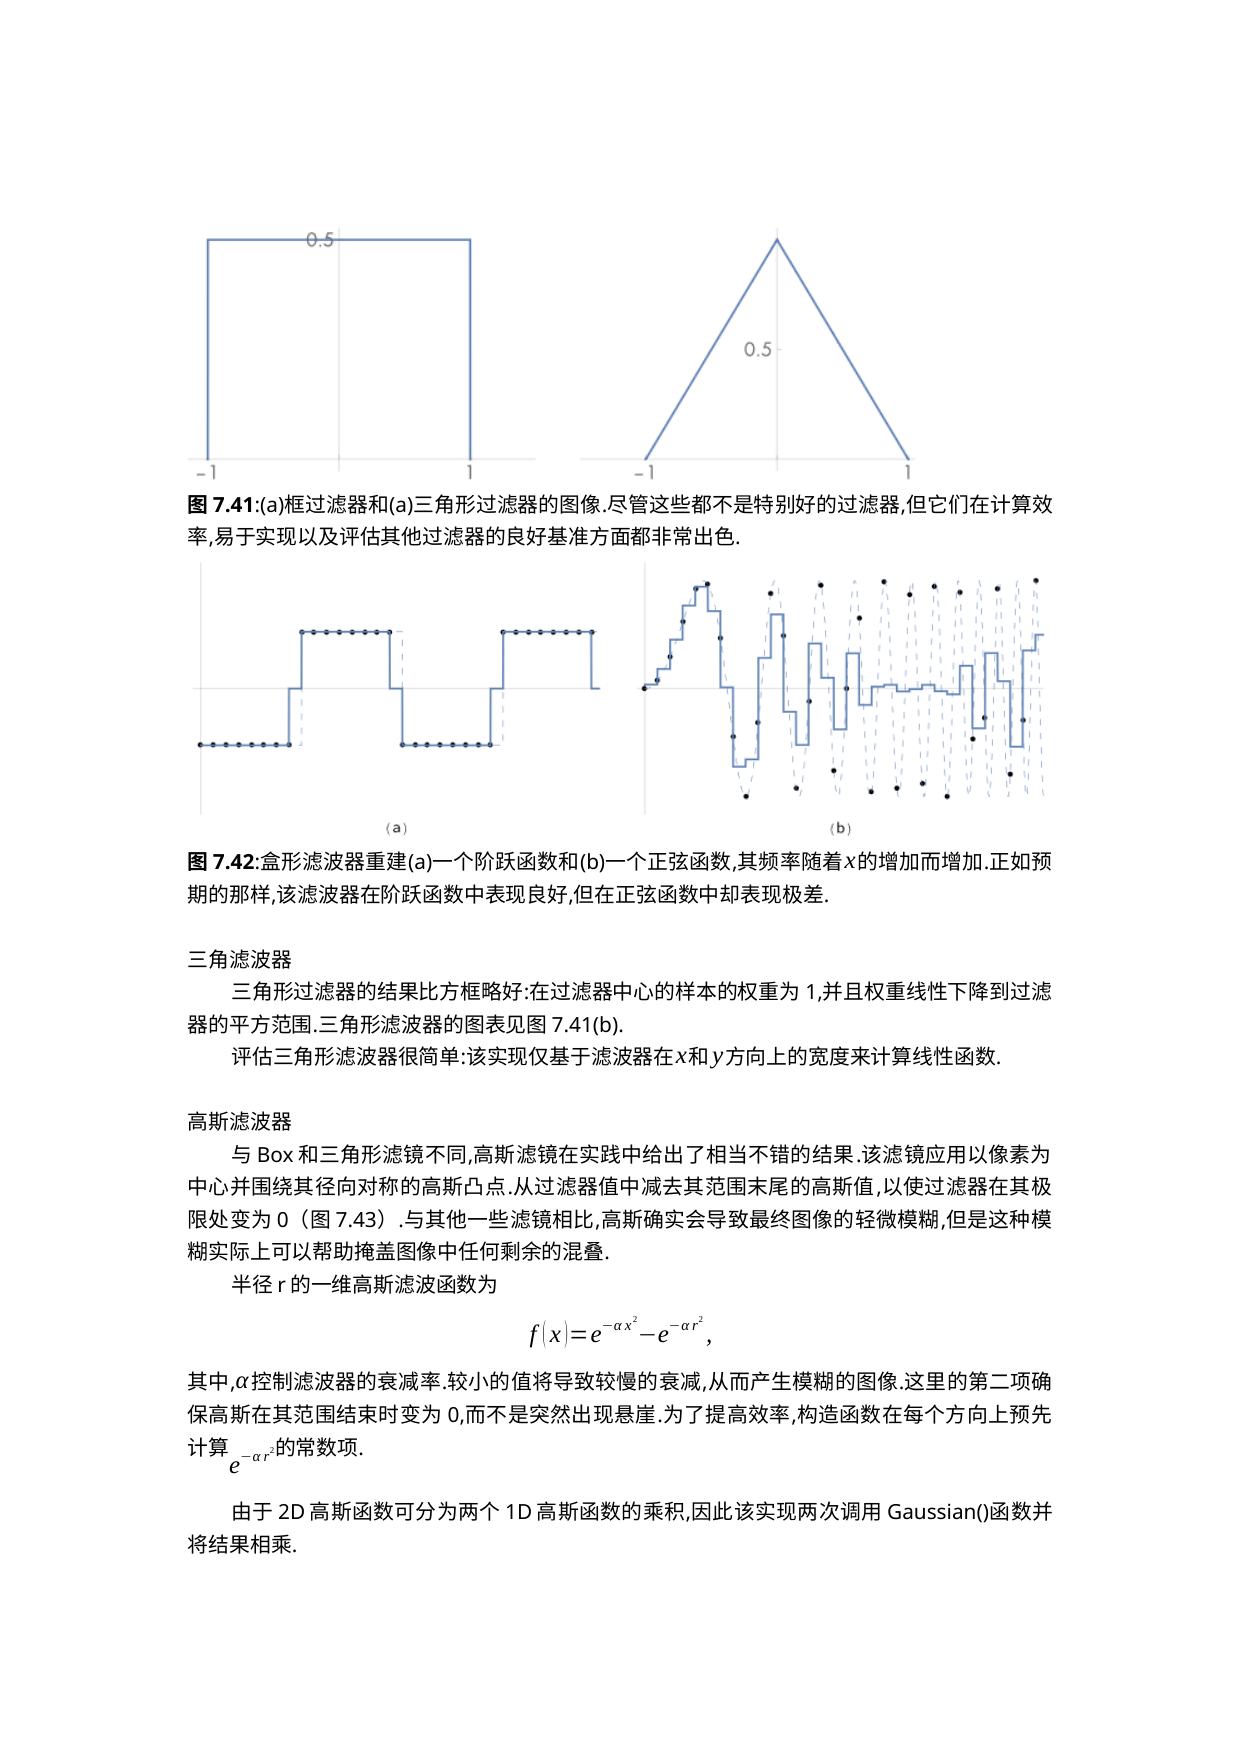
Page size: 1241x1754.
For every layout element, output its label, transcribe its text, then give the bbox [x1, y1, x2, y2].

text 图7.42:盒形滤波器重建(a)一个阶跃函数和(b)一个正弦函数,其频率随着的增加而增加.正如预期的那样,该滤波器在阶跃函数中表现良好,但在正弦函数中却表现极差. [187, 844, 1053, 909]
text 图7.41:(a)框过滤器和(a)三角形过滤器的图像.尽管这些都不是特别好的过滤器,但它们在计算效率,易于实现以及评估其他过滤器的良好基准方面都非常出色. [187, 487, 1053, 552]
text 由于2D高斯函数可分为两个1D高斯函数的乘积,因此该实现两次调用Gaussian()函数并将结果相乘. [187, 1494, 1053, 1559]
text 高斯滤波器 [187, 1104, 1053, 1137]
text 三角滤波器 [187, 942, 1053, 974]
text 与Box和三角形滤镜不同,高斯滤镜在实践中给出了相当不错的结果.该滤镜应用以像素为中心并围绕其径向对称的高斯凸点.从过滤器值中减去其范围末尾的高斯值,以使过滤器在其极限处变为0（图7.43）.与其他一些滤镜相比,高斯确实会导致最终图像的轻微模糊,但是这种模糊实际上可以帮助掩盖图像中任何剩余的混叠. [187, 1137, 1053, 1267]
text 半径r的一维高斯滤波函数为 [187, 1267, 1053, 1299]
text 三角形过滤器的结果比方框略好:在过滤器中心的样本的权重为1,并且权重线性下降到过滤器的平方范围.三角形滤波器的图表见图7.41(b). [187, 974, 1053, 1039]
text 其中,控制滤波器的衰减率.较小的值将导致较慢的衰减,从而产生模糊的图像.这里的第二项确保高斯在其范围结束时变为0,而不是突然出现悬崖.为了提高效率,构造函数在每个方向上预先计算的常数项. [187, 1364, 1053, 1494]
text 评估三角形滤波器很简单:该实现仅基于滤波器在和方向上的宽度来计算线性函数. [187, 1039, 1053, 1072]
